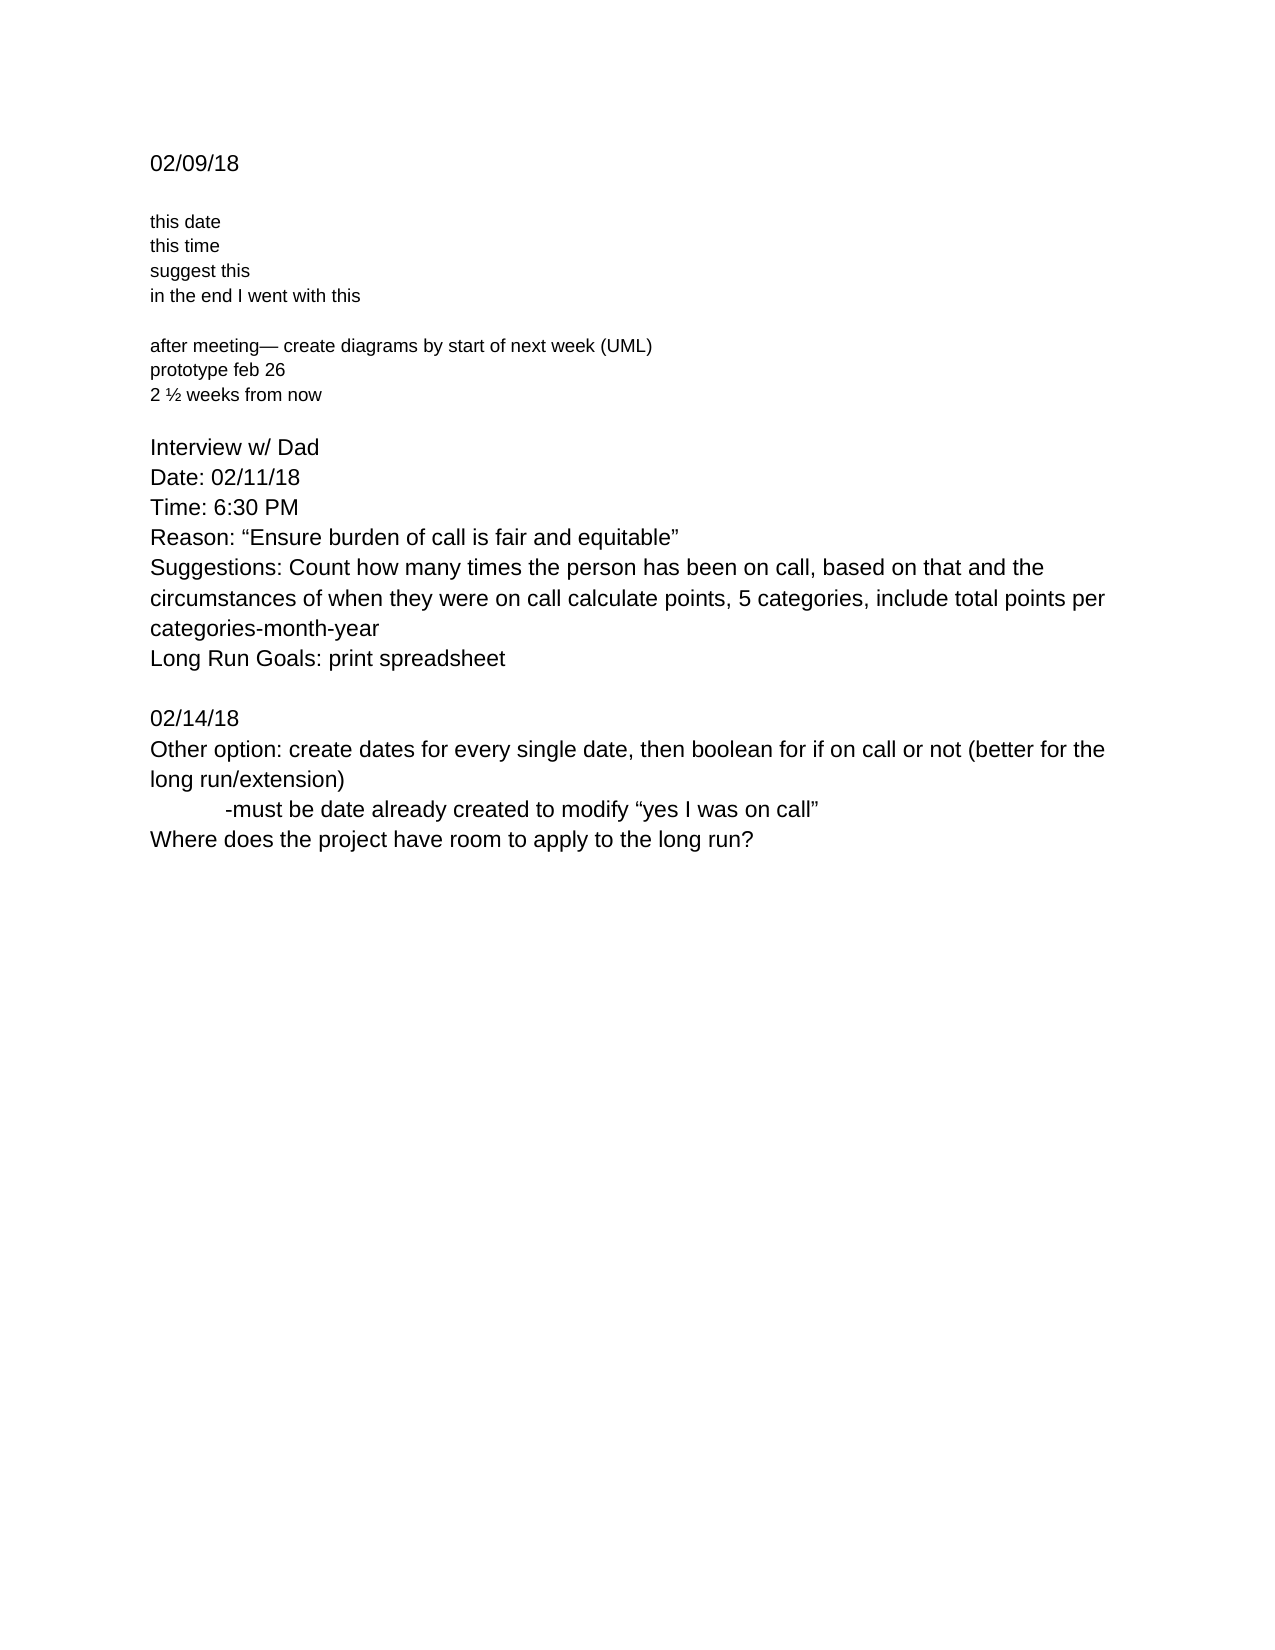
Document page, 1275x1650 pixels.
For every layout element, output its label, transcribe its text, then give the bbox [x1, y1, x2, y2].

text prototype feb 26 [150, 359, 1125, 381]
text Date: 02/11/18 [150, 464, 1125, 490]
text Where does the project have room to apply to the long run? [150, 826, 1125, 853]
text Interview w/ Dad [150, 433, 1125, 460]
text 02/14/18 [150, 705, 1125, 732]
text 02/09/18 [150, 150, 1125, 176]
text Suggestions: Count how many times the person has been on call, based on that and the circumstances of when they were on call calculate points, 5 categories, include total points per categories-month-year [150, 554, 1125, 641]
text this time [150, 235, 1125, 257]
text this date [150, 210, 1125, 232]
text Long Run Goals: print spreadsheet [150, 645, 1125, 671]
text Other option: create dates for every single date, then boolean for if on call or not (better for the long run/extension) [150, 736, 1125, 792]
text -must be date already created to modify “yes I was on call” [150, 796, 1125, 822]
text Time: 6:30 PM [150, 494, 1125, 520]
text suggest this [150, 260, 1125, 282]
text Reason: “Ensure burden of call is fair and equitable” [150, 524, 1125, 551]
text in the end I went with this [150, 285, 1125, 306]
text 2 ½ weeks from now [150, 384, 1125, 406]
text after meeting— create diagrams by start of next week (UML) [150, 334, 1125, 356]
